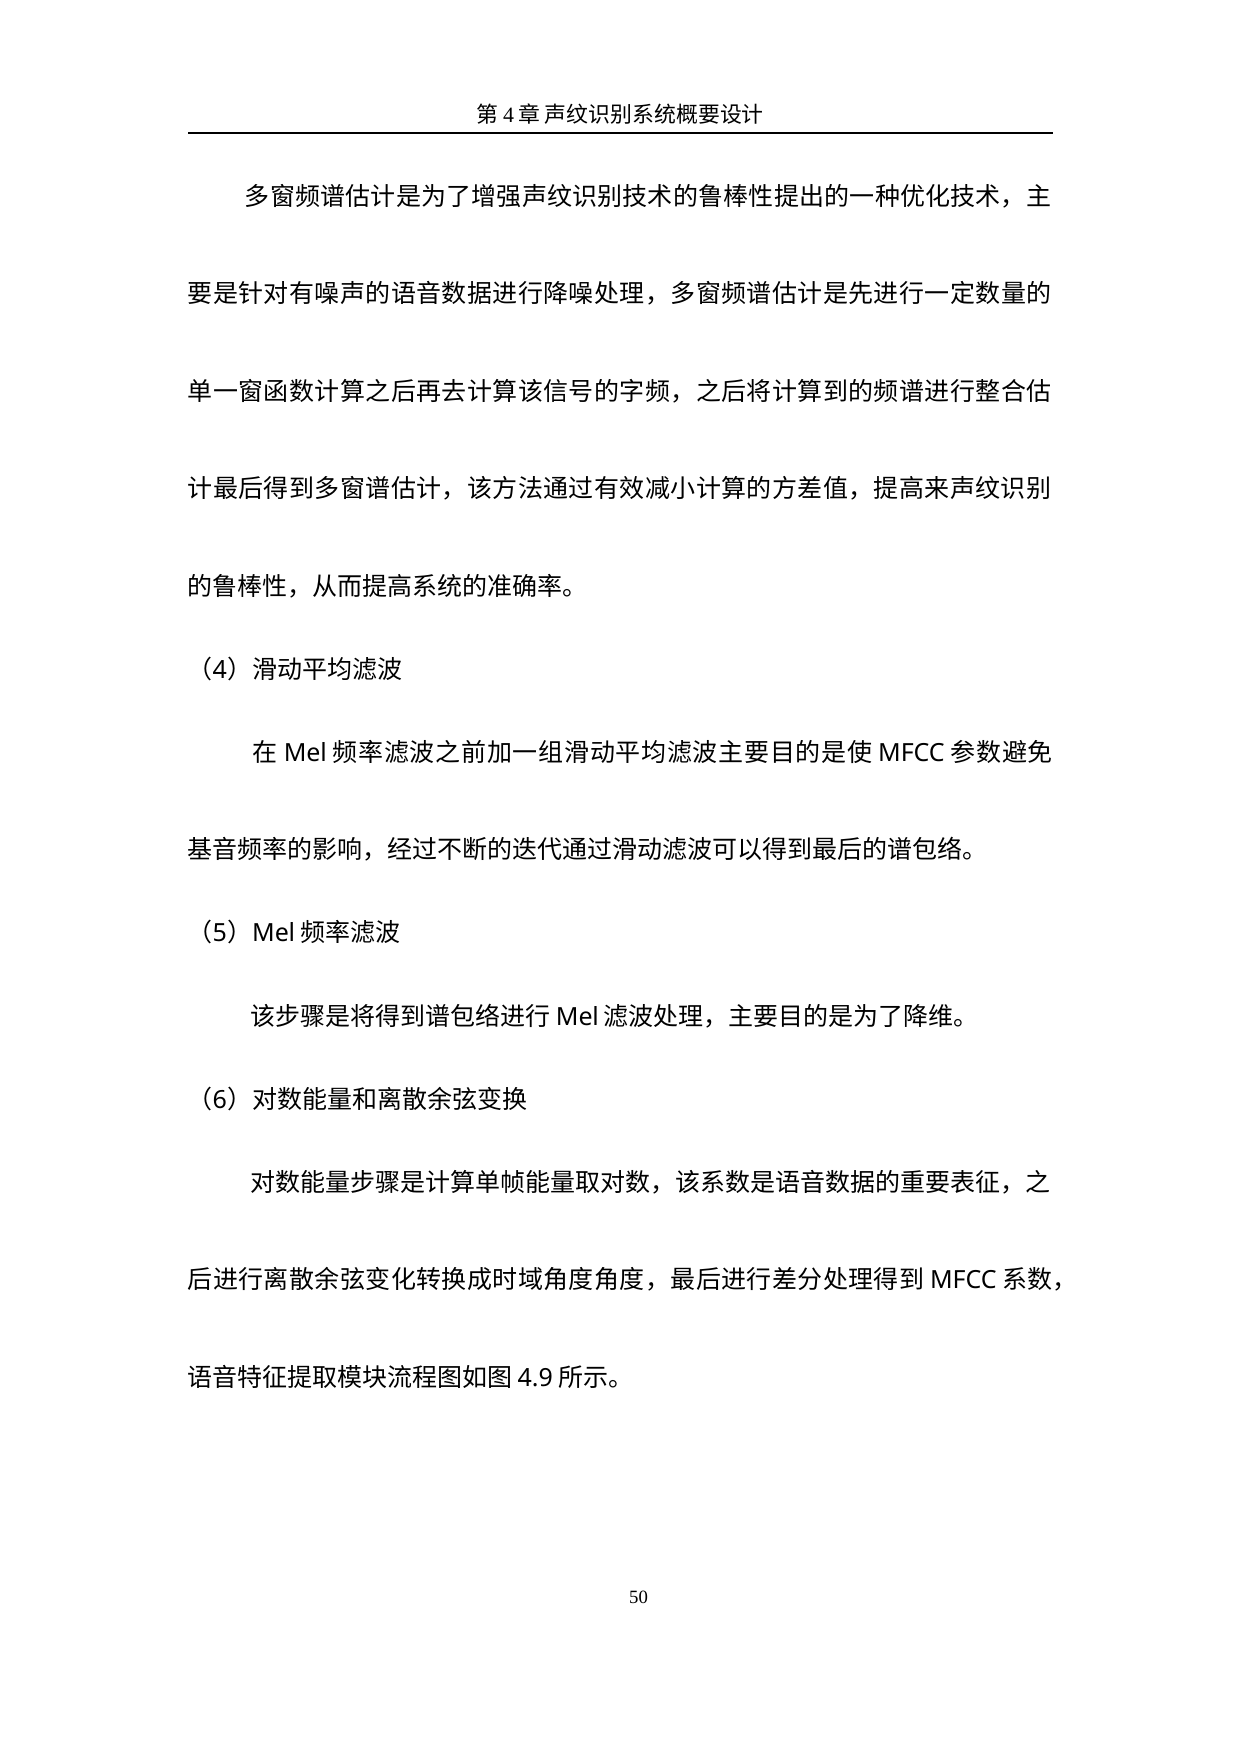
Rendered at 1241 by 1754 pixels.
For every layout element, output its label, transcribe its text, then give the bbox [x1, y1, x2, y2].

text 对数能量步骤是计算单帧能量取对数，该系数是语音数据的重要表征，之后进行离散余弦变化转换成时域角度角度，最后进行差分处理得到MFCC系数，语音特征提取模块流程图如图4.9所示。 [187, 1148, 1053, 1408]
text 该步骤是将得到谱包络进行Mel滤波处理，主要目的是为了降维。 [187, 982, 1053, 1047]
text （5）Mel频率滤波 [187, 898, 1053, 963]
text （4）滑动平均滤波 [187, 635, 1053, 700]
text 多窗频谱估计是为了增强声纹识别技术的鲁棒性提出的一种优化技术，主要是针对有噪声的语音数据进行降噪处理，多窗频谱估计是先进行一定数量的单一窗函数计算之后再去计算该信号的字频，之后将计算到的频谱进行整合估计最后得到多窗谱估计，该方法通过有效减小计算的方差值，提高来声纹识别的鲁棒性，从而提高系统的准确率。 [187, 162, 1053, 617]
text 在Mel频率滤波之前加一组滑动平均滤波主要目的是使MFCC参数避免基音频率的影响，经过不断的迭代通过滑动滤波可以得到最后的谱包络。 [187, 718, 1053, 880]
text （6）对数能量和离散余弦变换 [187, 1065, 1053, 1130]
